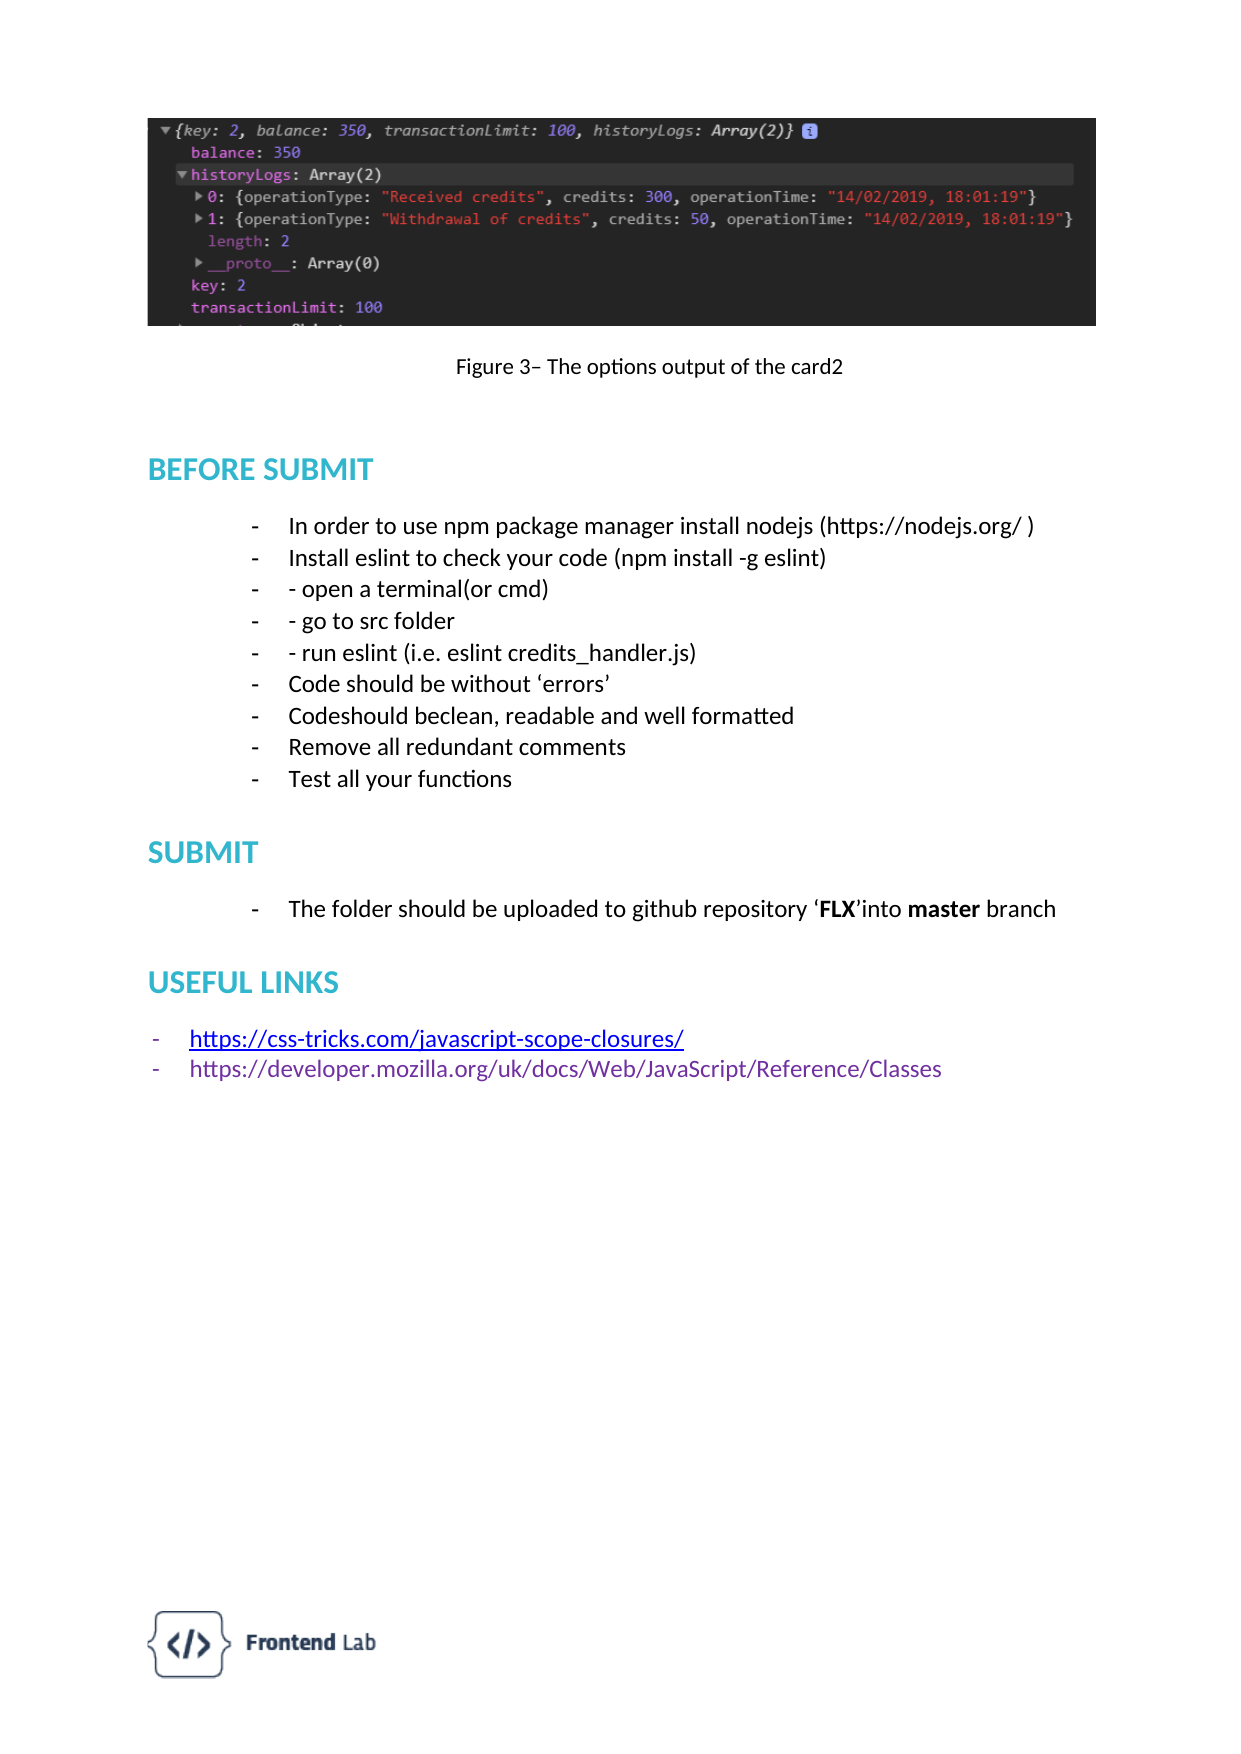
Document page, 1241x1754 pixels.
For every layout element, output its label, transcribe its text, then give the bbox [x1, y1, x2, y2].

list Codeshould beclean, readable and well formatted [251, 699, 1152, 730]
list Remove all redundant comments [251, 730, 1152, 762]
list Code should be without ‘errors’ [251, 667, 1152, 699]
list The folder should be uploaded to github repository ‘FLX’into master branch [251, 892, 1152, 924]
list https://developer.mozilla.org/uk/docs/Web/JavaScript/Reference/Classes [152, 1054, 1152, 1084]
subtitle USEFUL LINKS [148, 962, 1152, 1002]
picture [147, 1611, 378, 1679]
list In order to use npm package manager install nodejs (https://nodejs.org/ ) [251, 509, 1152, 541]
picture [147, 118, 1096, 326]
list Install eslint to check your code (npm install -g eslint) [251, 541, 1152, 572]
subtitle BEFORE SUBMIT [148, 448, 1152, 488]
list - go to src folder [251, 604, 1152, 636]
list Test all your functions [251, 762, 1152, 793]
list - open a terminal(or cmd) [251, 572, 1152, 604]
list https://css-tricks.com/javascript-scope-closures/ [152, 1023, 1152, 1054]
text Figure 3– The options output of the card2 [148, 351, 1152, 381]
subtitle SUBMIT [148, 831, 1152, 872]
list - run eslint (i.e. eslint credits_handler.js) [251, 636, 1152, 667]
